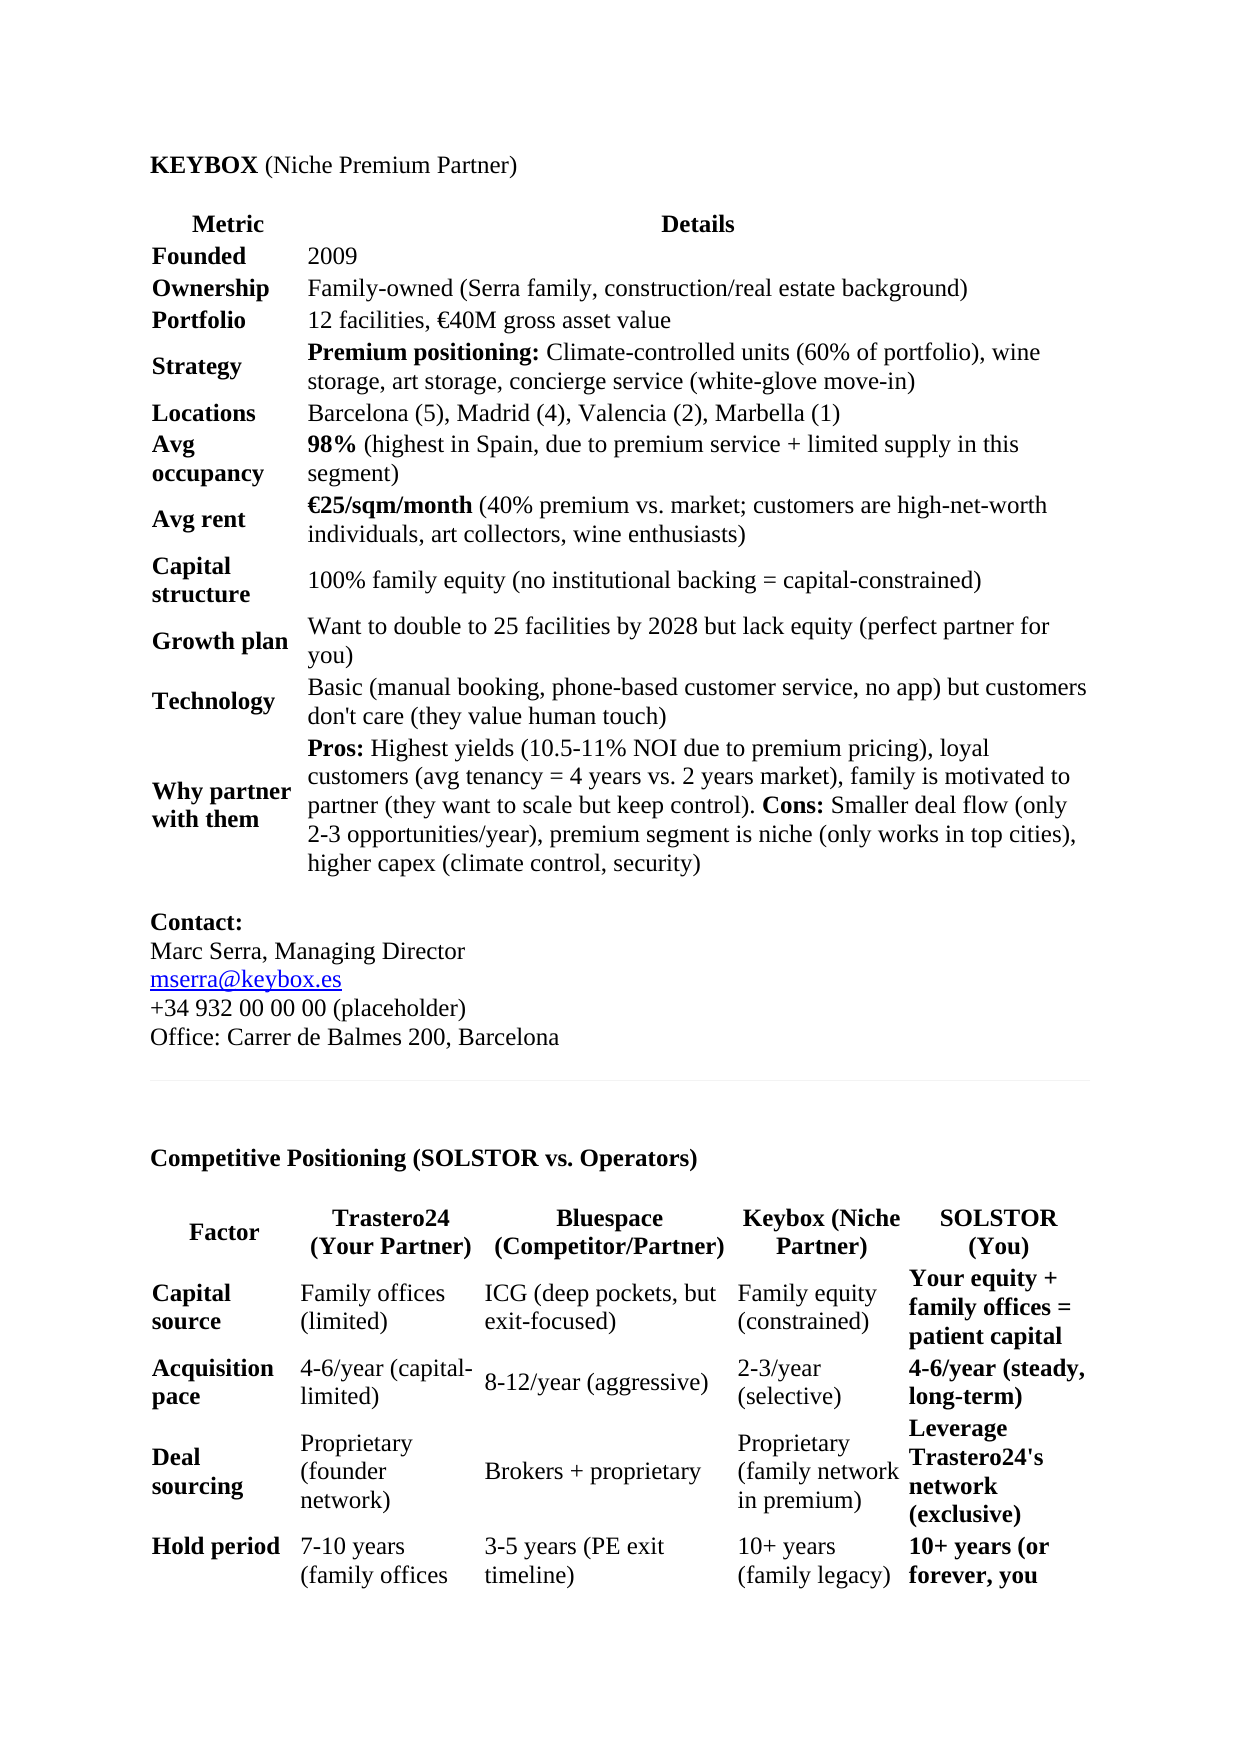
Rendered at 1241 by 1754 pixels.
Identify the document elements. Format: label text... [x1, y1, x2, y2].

text Competitive Positioning (SOLSTOR vs. Operators) [150, 1143, 1090, 1172]
text Contact: Marc Serra, Managing Director mserra@keybox.es +34 932 00 00 00 (placeholder) Office: Carrer de Balmes 200, Barcelona [150, 907, 1090, 1051]
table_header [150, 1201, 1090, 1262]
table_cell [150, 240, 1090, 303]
text KEYBOX (Niche Premium Partner) [150, 150, 1090, 179]
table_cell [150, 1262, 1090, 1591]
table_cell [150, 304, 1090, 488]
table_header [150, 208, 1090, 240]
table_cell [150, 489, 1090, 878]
